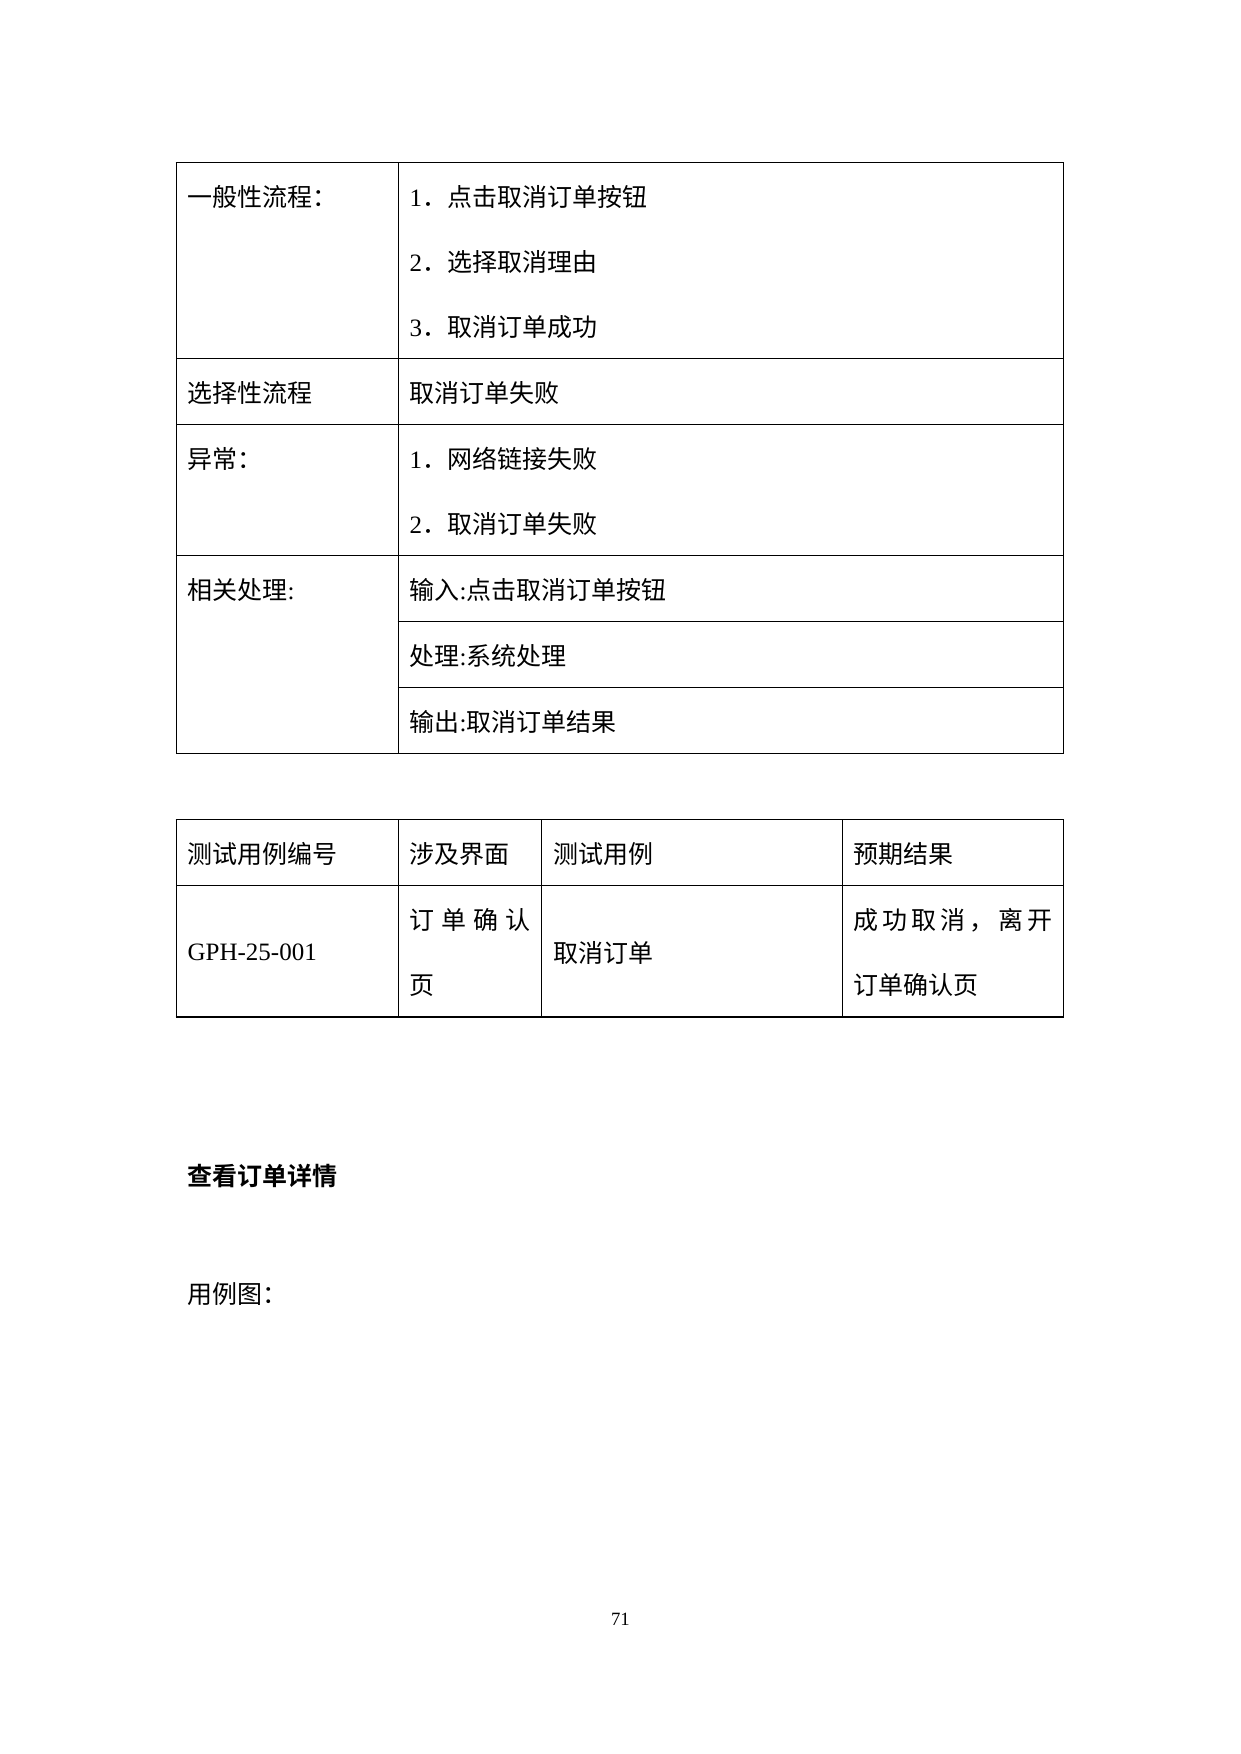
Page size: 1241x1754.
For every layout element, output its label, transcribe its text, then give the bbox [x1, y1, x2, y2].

subtitle 查看订单详情 [187, 1142, 1053, 1207]
table_header 涉及界面 [399, 820, 541, 885]
table_cell 1．点击取消订单按钮 2．选择取消理由 3．取消订单成功 [399, 163, 1063, 358]
table_header 测试用例 [542, 820, 842, 885]
table_cell 处理:系统处理 [399, 622, 1063, 687]
table_header 测试用例编号 [177, 820, 398, 885]
table_cell 输入:点击取消订单按钮 [399, 556, 1063, 621]
table_cell 选择性流程 [177, 359, 398, 424]
table_cell GPH-25-001 [177, 886, 398, 1016]
table_cell 1．网络链接失败 2．取消订单失败 [399, 425, 1063, 555]
table_cell 一般性流程： [177, 163, 398, 358]
table_cell 取消订单失败 [399, 359, 1063, 424]
text 用例图： [187, 1261, 1053, 1326]
table_cell 输出:取消订单结果 [399, 688, 1063, 753]
table_cell 成功取消，离开订单确认页 [843, 886, 1063, 1016]
table_header 预期结果 [843, 820, 1063, 885]
table_cell 取消订单 [542, 886, 842, 1016]
table_cell 异常： [177, 425, 398, 555]
table_cell 订单确认页 [399, 886, 541, 1016]
table_cell 相关处理: [177, 556, 398, 753]
